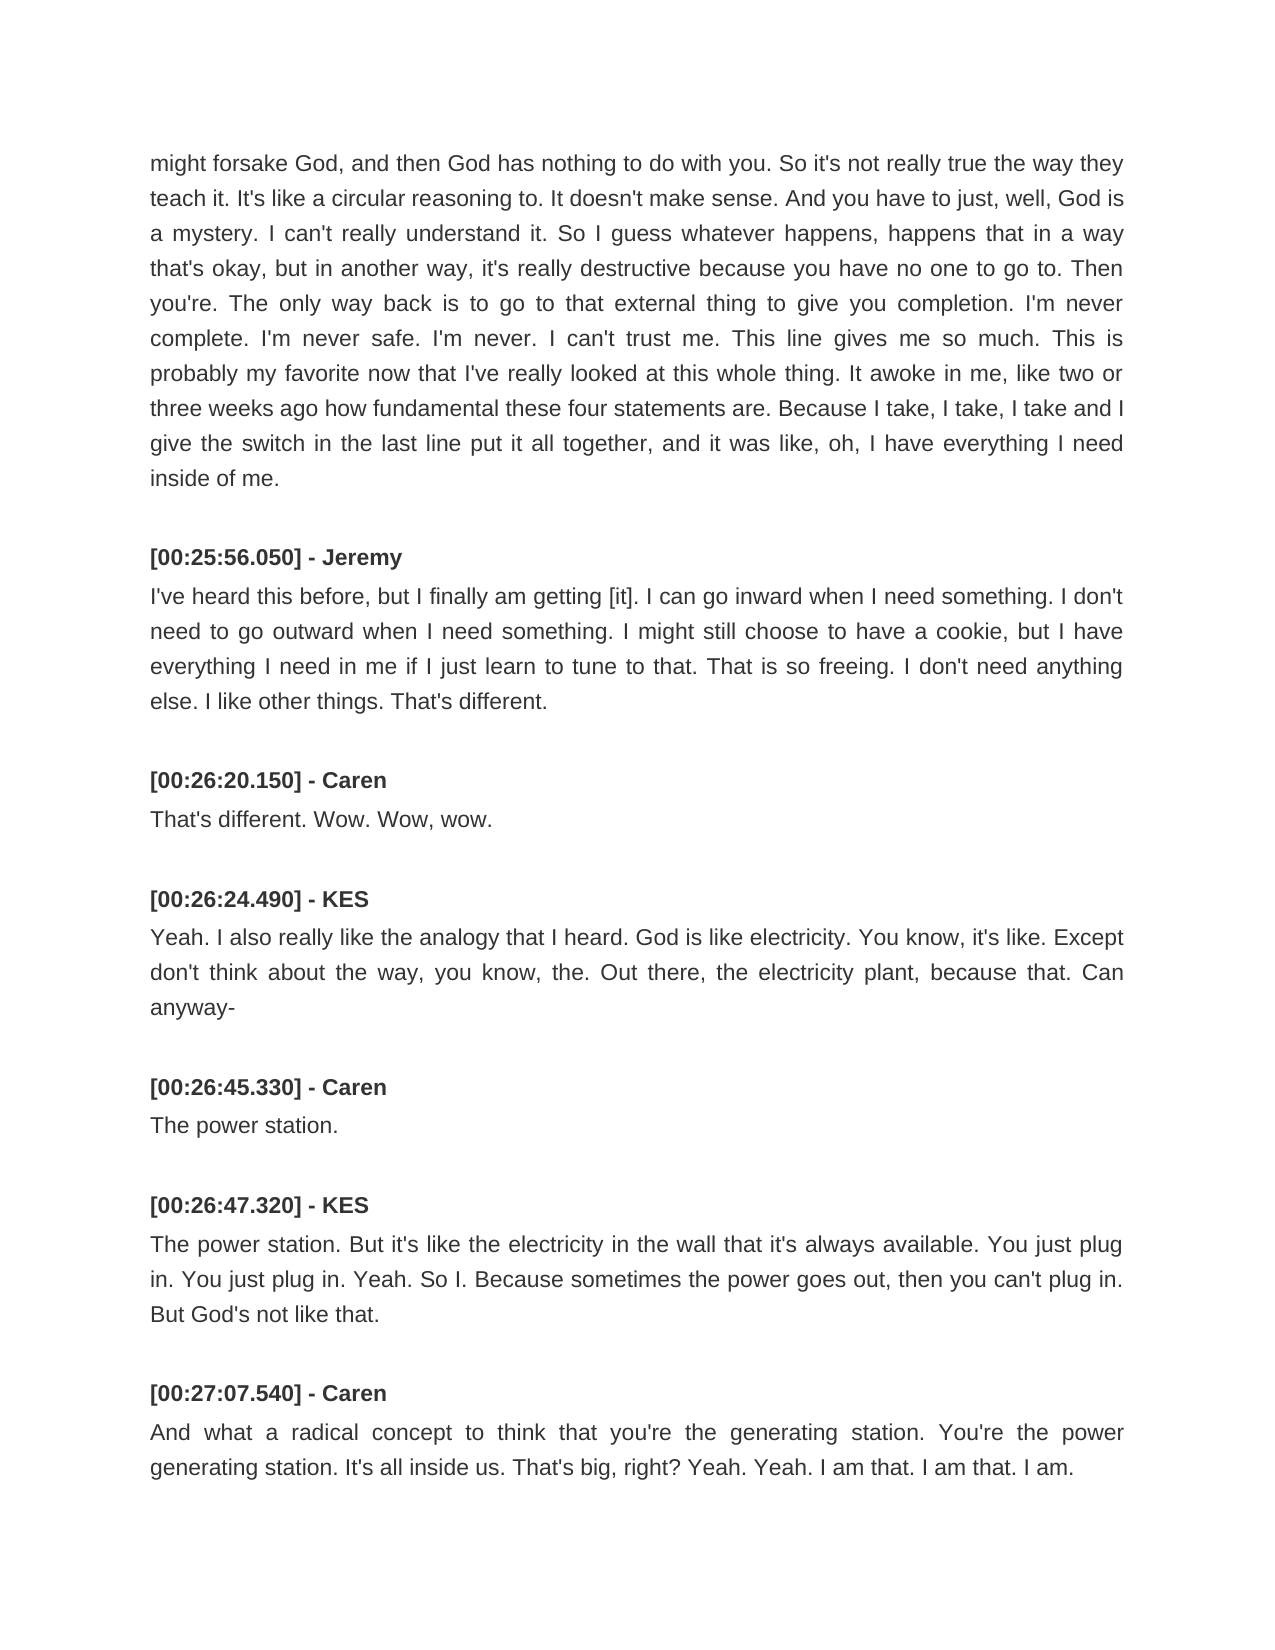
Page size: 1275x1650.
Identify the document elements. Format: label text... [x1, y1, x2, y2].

subtitle [00:25:56.050] - Jeremy [150, 544, 1125, 571]
subtitle [00:26:45.330] - Caren [150, 1074, 1125, 1100]
subtitle [00:27:07.540] - Caren [150, 1380, 1125, 1406]
text The power station. But it's like the electricity in the wall that it's always available. You just plug in. You just plug in. Yeah. So I. Because sometimes the power goes out, then you can't plug in. But God's not like that. [150, 1231, 1125, 1327]
text The power station. [150, 1112, 1125, 1139]
subtitle [00:26:20.150] - Caren [150, 767, 1125, 794]
text Yeah. I also really like the analogy that I heard. God is like electricity. You know, it's like. Except don't think about the way, you know, the. Out there, the electricity plant, because that. Can anyway- [150, 924, 1125, 1021]
subtitle [00:26:47.320] - KES [150, 1192, 1125, 1218]
subtitle [00:26:24.490] - KES [150, 886, 1125, 912]
text And what a radical concept to think that you're the generating station. You're the power generating station. It's all inside us. That's big, right? Yeah. Yeah. I am that. I am that. I am. [150, 1419, 1125, 1480]
text That's different. Wow. Wow, wow. [150, 806, 1125, 833]
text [150, 150, 1125, 491]
text I've heard this before, but I finally am getting [it]. I can go inward when I need something. I don't need to go outward when I need something. I might still choose to have a cookie, but I have everything I need in me if I just learn to tune to that. That is so freeing. I don't need anything else. I like other things. That's different. [150, 583, 1125, 714]
